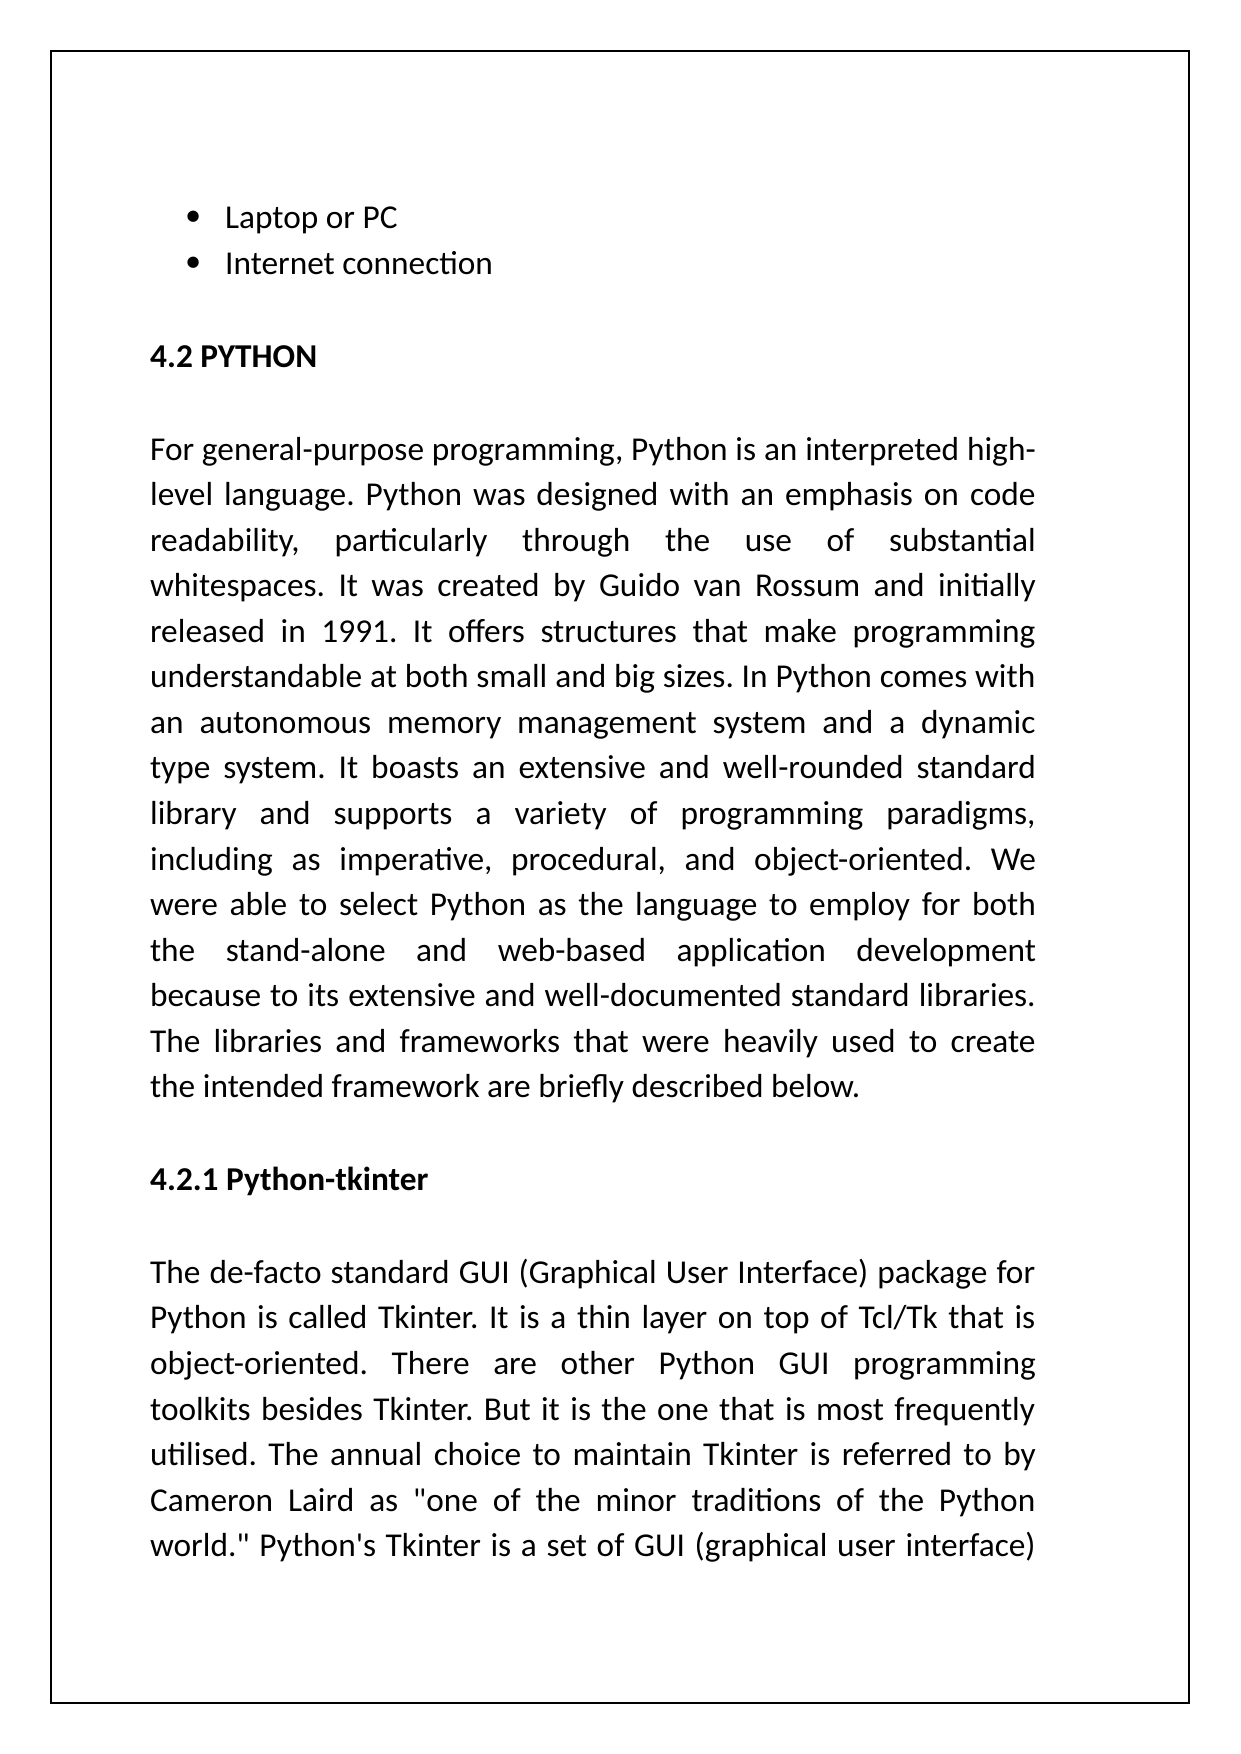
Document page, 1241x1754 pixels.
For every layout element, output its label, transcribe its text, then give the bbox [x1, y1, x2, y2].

list Internet connection [187, 242, 1037, 283]
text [150, 1251, 1037, 1565]
list Laptop or PC [187, 196, 1037, 237]
text 4.2 PYTHON [150, 335, 1037, 376]
text For general-purpose programming, Python is an interpreted high-level language. Python was designed with an emphasis on code readability, particularly through the use of substantial whitespaces. It was created by Guido van Rossum and initially released in 1991. It offers structures that make programming understandable at both small and big sizes. In Python comes with an autonomous memory management system and a dynamic type system. It boasts an extensive and well-rounded standard library and supports a variety of programming paradigms, including as imperative, procedural, and object-oriented. We were able to select Python as the language to employ for both the stand-alone and web-based application development because to its extensive and well-documented standard libraries. The libraries and frameworks that were heavily used to create the intended framework are briefly described below. [150, 428, 1037, 1106]
text 4.2.1 Python-tkinter [150, 1158, 1037, 1199]
